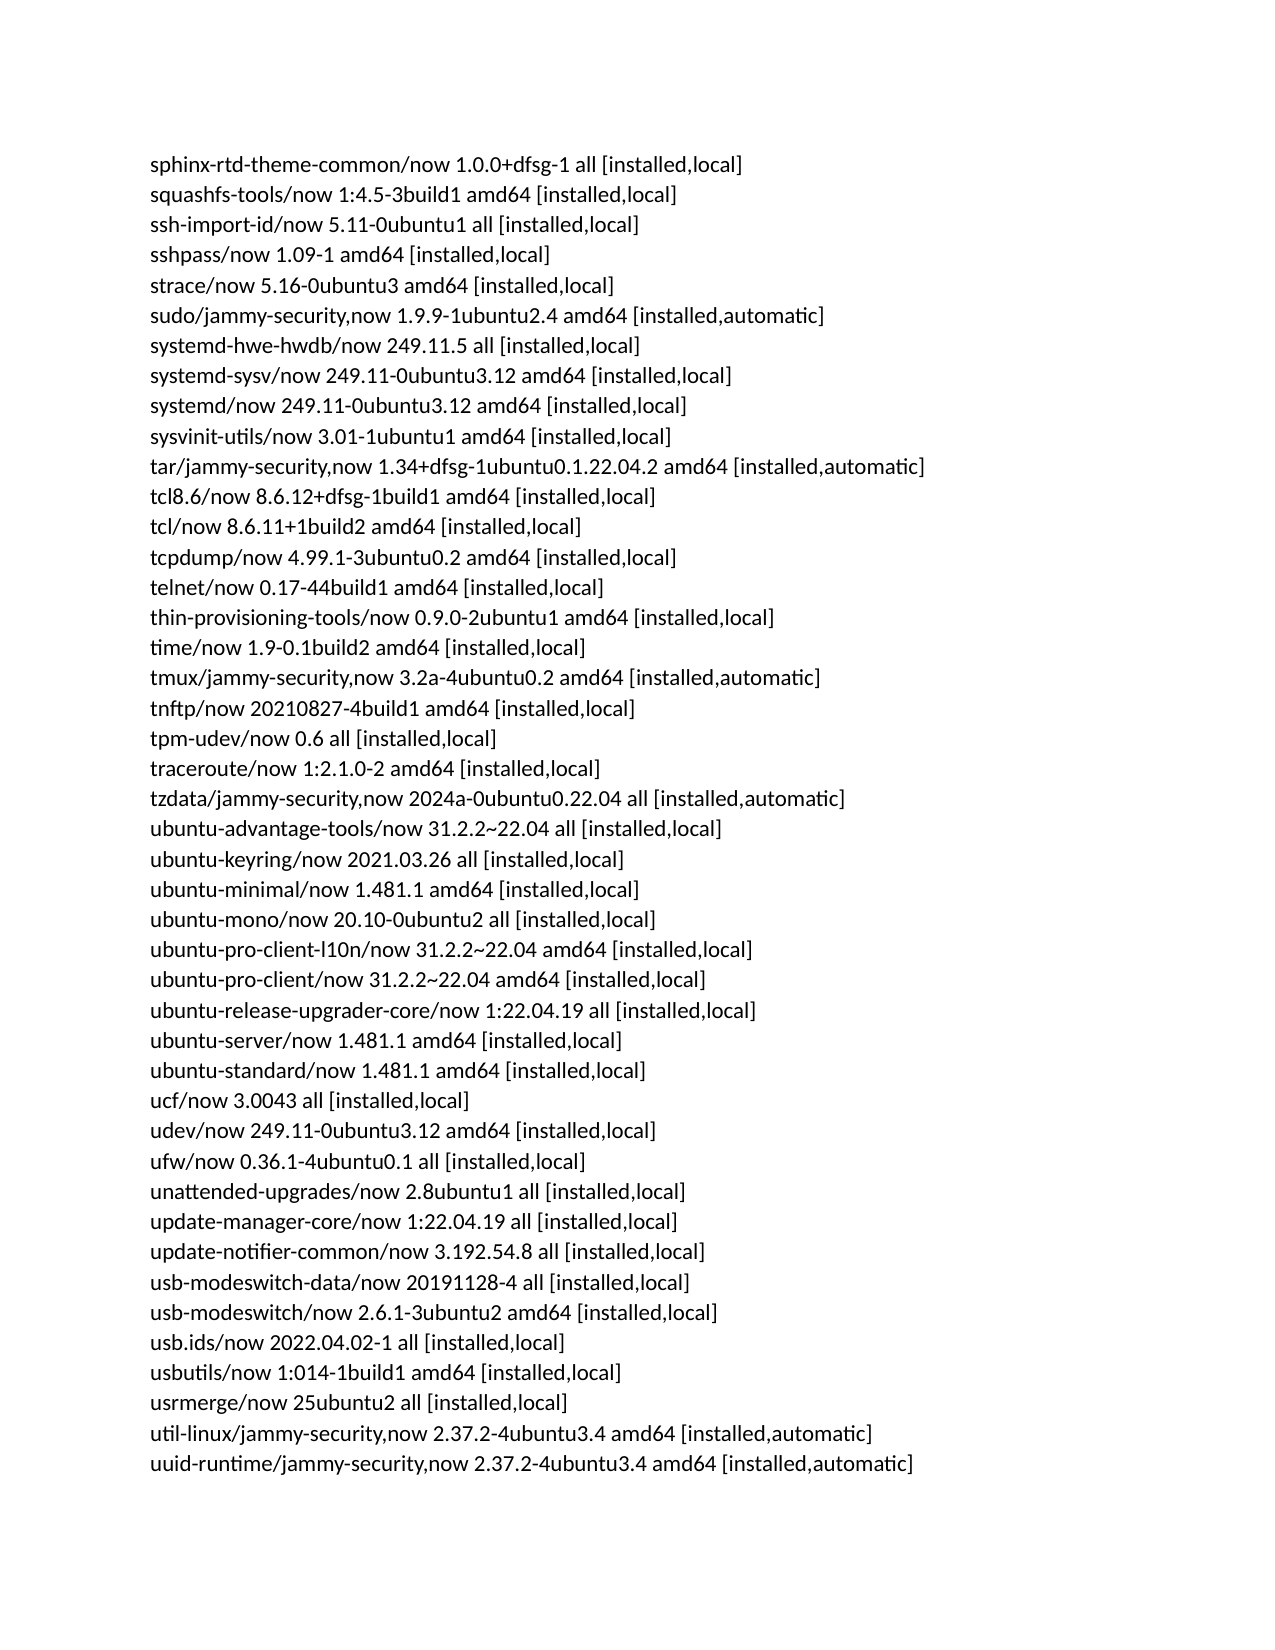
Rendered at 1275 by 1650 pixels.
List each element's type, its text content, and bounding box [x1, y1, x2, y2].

text tzdata/jammy-security,now 2024a-0ubuntu0.22.04 all [installed,automatic] [150, 784, 1125, 812]
text traceroute/now 1:2.1.0-2 amd64 [installed,local] [150, 754, 1125, 782]
text tmux/jammy-security,now 3.2a-4ubuntu0.2 amd64 [installed,automatic] [150, 663, 1125, 692]
text ssh-import-id/now 5.11-0ubuntu1 all [installed,local] [150, 210, 1125, 238]
text sshpass/now 1.09-1 amd64 [installed,local] [150, 241, 1125, 269]
text thin-provisioning-tools/now 0.9.0-2ubuntu1 amd64 [installed,local] [150, 603, 1125, 631]
text ubuntu-pro-client/now 31.2.2~22.04 amd64 [installed,local] [150, 966, 1125, 994]
text ubuntu-standard/now 1.481.1 amd64 [installed,local] [150, 1056, 1125, 1084]
text ucf/now 3.0043 all [installed,local] [150, 1086, 1125, 1114]
text util-linux/jammy-security,now 2.37.2-4ubuntu3.4 amd64 [installed,automatic] [150, 1419, 1125, 1447]
text usb-modeswitch/now 2.6.1-3ubuntu2 amd64 [installed,local] [150, 1298, 1125, 1326]
text unattended-upgrades/now 2.8ubuntu1 all [installed,local] [150, 1177, 1125, 1205]
text usrmerge/now 25ubuntu2 all [installed,local] [150, 1388, 1125, 1417]
text sudo/jammy-security,now 1.9.9-1ubuntu2.4 amd64 [installed,automatic] [150, 301, 1125, 329]
text usb.ids/now 2022.04.02-1 all [installed,local] [150, 1328, 1125, 1356]
text udev/now 249.11-0ubuntu3.12 amd64 [installed,local] [150, 1117, 1125, 1145]
text strace/now 5.16-0ubuntu3 amd64 [installed,local] [150, 271, 1125, 299]
text uuid-runtime/jammy-security,now 2.37.2-4ubuntu3.4 amd64 [installed,automatic] [150, 1449, 1125, 1477]
text tcpdump/now 4.99.1-3ubuntu0.2 amd64 [installed,local] [150, 543, 1125, 571]
text sphinx-rtd-theme-common/now 1.0.0+dfsg-1 all [installed,local] [150, 150, 1125, 178]
text sysvinit-utils/now 3.01-1ubuntu1 amd64 [installed,local] [150, 422, 1125, 450]
text ubuntu-server/now 1.481.1 amd64 [installed,local] [150, 1026, 1125, 1054]
text usbutils/now 1:014-1build1 amd64 [installed,local] [150, 1358, 1125, 1386]
text update-manager-core/now 1:22.04.19 all [installed,local] [150, 1207, 1125, 1235]
text squashfs-tools/now 1:4.5-3build1 amd64 [installed,local] [150, 180, 1125, 208]
text ufw/now 0.36.1-4ubuntu0.1 all [installed,local] [150, 1147, 1125, 1175]
text systemd-hwe-hwdb/now 249.11.5 all [installed,local] [150, 331, 1125, 359]
text ubuntu-release-upgrader-core/now 1:22.04.19 all [installed,local] [150, 996, 1125, 1024]
text ubuntu-pro-client-l10n/now 31.2.2~22.04 amd64 [installed,local] [150, 935, 1125, 963]
text ubuntu-advantage-tools/now 31.2.2~22.04 all [installed,local] [150, 814, 1125, 843]
text tnftp/now 20210827-4build1 amd64 [installed,local] [150, 694, 1125, 722]
text ubuntu-keyring/now 2021.03.26 all [installed,local] [150, 845, 1125, 873]
text telnet/now 0.17-44build1 amd64 [installed,local] [150, 573, 1125, 601]
text ubuntu-minimal/now 1.481.1 amd64 [installed,local] [150, 875, 1125, 903]
text systemd-sysv/now 249.11-0ubuntu3.12 amd64 [installed,local] [150, 361, 1125, 389]
text tpm-udev/now 0.6 all [installed,local] [150, 724, 1125, 752]
text ubuntu-mono/now 20.10-0ubuntu2 all [installed,local] [150, 905, 1125, 933]
text tcl/now 8.6.11+1build2 amd64 [installed,local] [150, 512, 1125, 541]
text usb-modeswitch-data/now 20191128-4 all [installed,local] [150, 1268, 1125, 1296]
text update-notifier-common/now 3.192.54.8 all [installed,local] [150, 1237, 1125, 1266]
text time/now 1.9-0.1build2 amd64 [installed,local] [150, 633, 1125, 661]
text systemd/now 249.11-0ubuntu3.12 amd64 [installed,local] [150, 392, 1125, 420]
text tar/jammy-security,now 1.34+dfsg-1ubuntu0.1.22.04.2 amd64 [installed,automatic] [150, 452, 1125, 480]
text tcl8.6/now 8.6.12+dfsg-1build1 amd64 [installed,local] [150, 482, 1125, 510]
